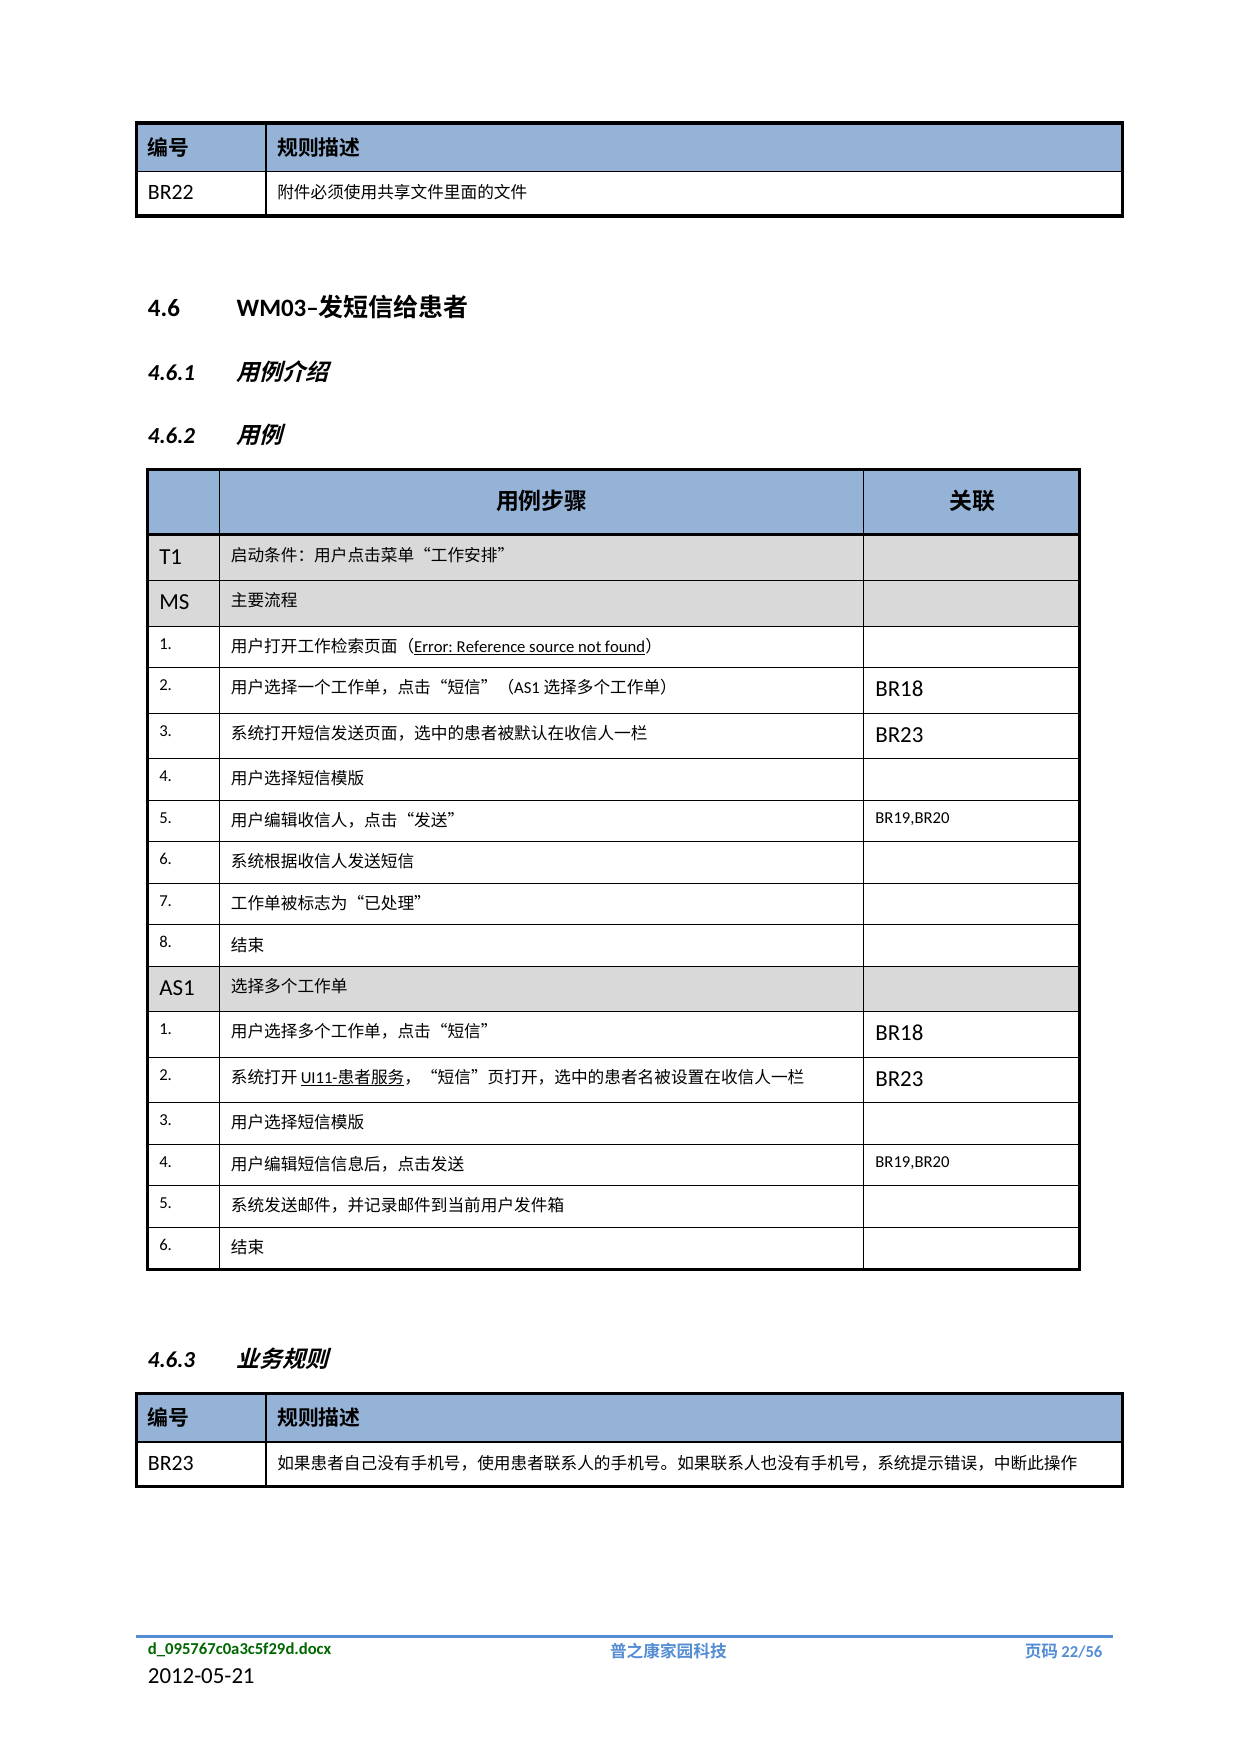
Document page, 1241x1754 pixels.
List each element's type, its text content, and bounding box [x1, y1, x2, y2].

table_cell [149, 1228, 219, 1268]
table_cell [864, 925, 1078, 966]
table_cell AS1 [149, 967, 219, 1011]
table_cell [138, 172, 265, 214]
table_cell [149, 627, 219, 667]
table_cell 结束 [220, 925, 863, 966]
table_header 编号 [138, 125, 265, 171]
table_cell [864, 1228, 1078, 1268]
table_cell [149, 801, 219, 841]
table_cell [864, 759, 1078, 799]
table_cell 用户选择一个工作单，点击“短信”（AS1 选择多个工作单） [220, 668, 863, 713]
table_cell [149, 884, 219, 924]
table_cell [149, 759, 219, 799]
table_cell 用户选择短信模版 [220, 759, 863, 799]
table_cell [149, 1058, 219, 1102]
table_cell 主要流程 [220, 581, 863, 626]
table_cell [149, 925, 219, 966]
table_cell 启动条件：用户点击菜单“工作安排” [220, 536, 863, 580]
table_cell [864, 627, 1078, 667]
table_cell 用户编辑收信人，点击“发送” [220, 801, 863, 841]
table_cell [149, 714, 219, 758]
table_cell [864, 884, 1078, 924]
table_header [149, 471, 219, 533]
table_cell 系统打开短信发送页面，选中的患者被默认在收信人一栏 [220, 714, 863, 758]
table_cell [864, 536, 1078, 580]
table_cell 结束 [220, 1228, 863, 1268]
subtitle WM03–发短信给患者 [148, 287, 1122, 323]
table_cell [864, 581, 1078, 626]
table_cell BR23 [864, 1058, 1078, 1102]
table_cell [864, 1103, 1078, 1144]
table_cell [864, 842, 1078, 883]
table_cell [149, 842, 219, 883]
table_cell [864, 967, 1078, 1011]
table_cell T1 [149, 536, 219, 580]
table_cell 工作单被标志为“已处理” [220, 884, 863, 924]
table_cell BR19,BR20 [864, 1145, 1078, 1185]
table_cell 如果患者自己没有手机号，使用患者联系人的手机号。如果联系人也没有手机号，系统提示错误，中断此操作 [267, 1443, 1121, 1485]
table_cell 系统根据收信人发送短信 [220, 842, 863, 883]
table_cell MS [149, 581, 219, 626]
table_cell [149, 1103, 219, 1144]
table_cell 选择多个工作单 [220, 967, 863, 1011]
subtitle 业务规则 [148, 1341, 1122, 1374]
table_cell [149, 1145, 219, 1185]
table_cell [149, 668, 219, 713]
table_cell BR23 [864, 714, 1078, 758]
table_header 用例步骤 [220, 471, 863, 533]
table_cell 用户选择多个工作单，点击“短信” [220, 1012, 863, 1057]
table_cell 用户编辑短信信息后，点击发送 [220, 1145, 863, 1185]
table_cell [149, 1186, 219, 1227]
subtitle 用例 [148, 417, 1122, 450]
table_cell BR18 [864, 1012, 1078, 1057]
table_cell [149, 1012, 219, 1057]
table_cell 系统发送邮件，并记录邮件到当前用户发件箱 [220, 1186, 863, 1227]
table_cell [864, 1186, 1078, 1227]
table_cell BR18 [864, 668, 1078, 713]
table_header 规则描述 [267, 1395, 1121, 1441]
table_header 编号 [138, 1395, 265, 1441]
table_cell 附件必须使用共享文件里面的文件 [267, 172, 1121, 214]
table_cell 系统打开UI11-患者服务，“短信”页打开，选中的患者名被设置在收信人一栏 [220, 1058, 863, 1102]
table_cell BR19,BR20 [864, 801, 1078, 841]
subtitle 用例介绍 [148, 354, 1122, 387]
table_header 关联 [864, 471, 1078, 533]
table_cell 用户选择短信模版 [220, 1103, 863, 1144]
table_cell [138, 1443, 265, 1485]
table_header 规则描述 [267, 125, 1121, 171]
